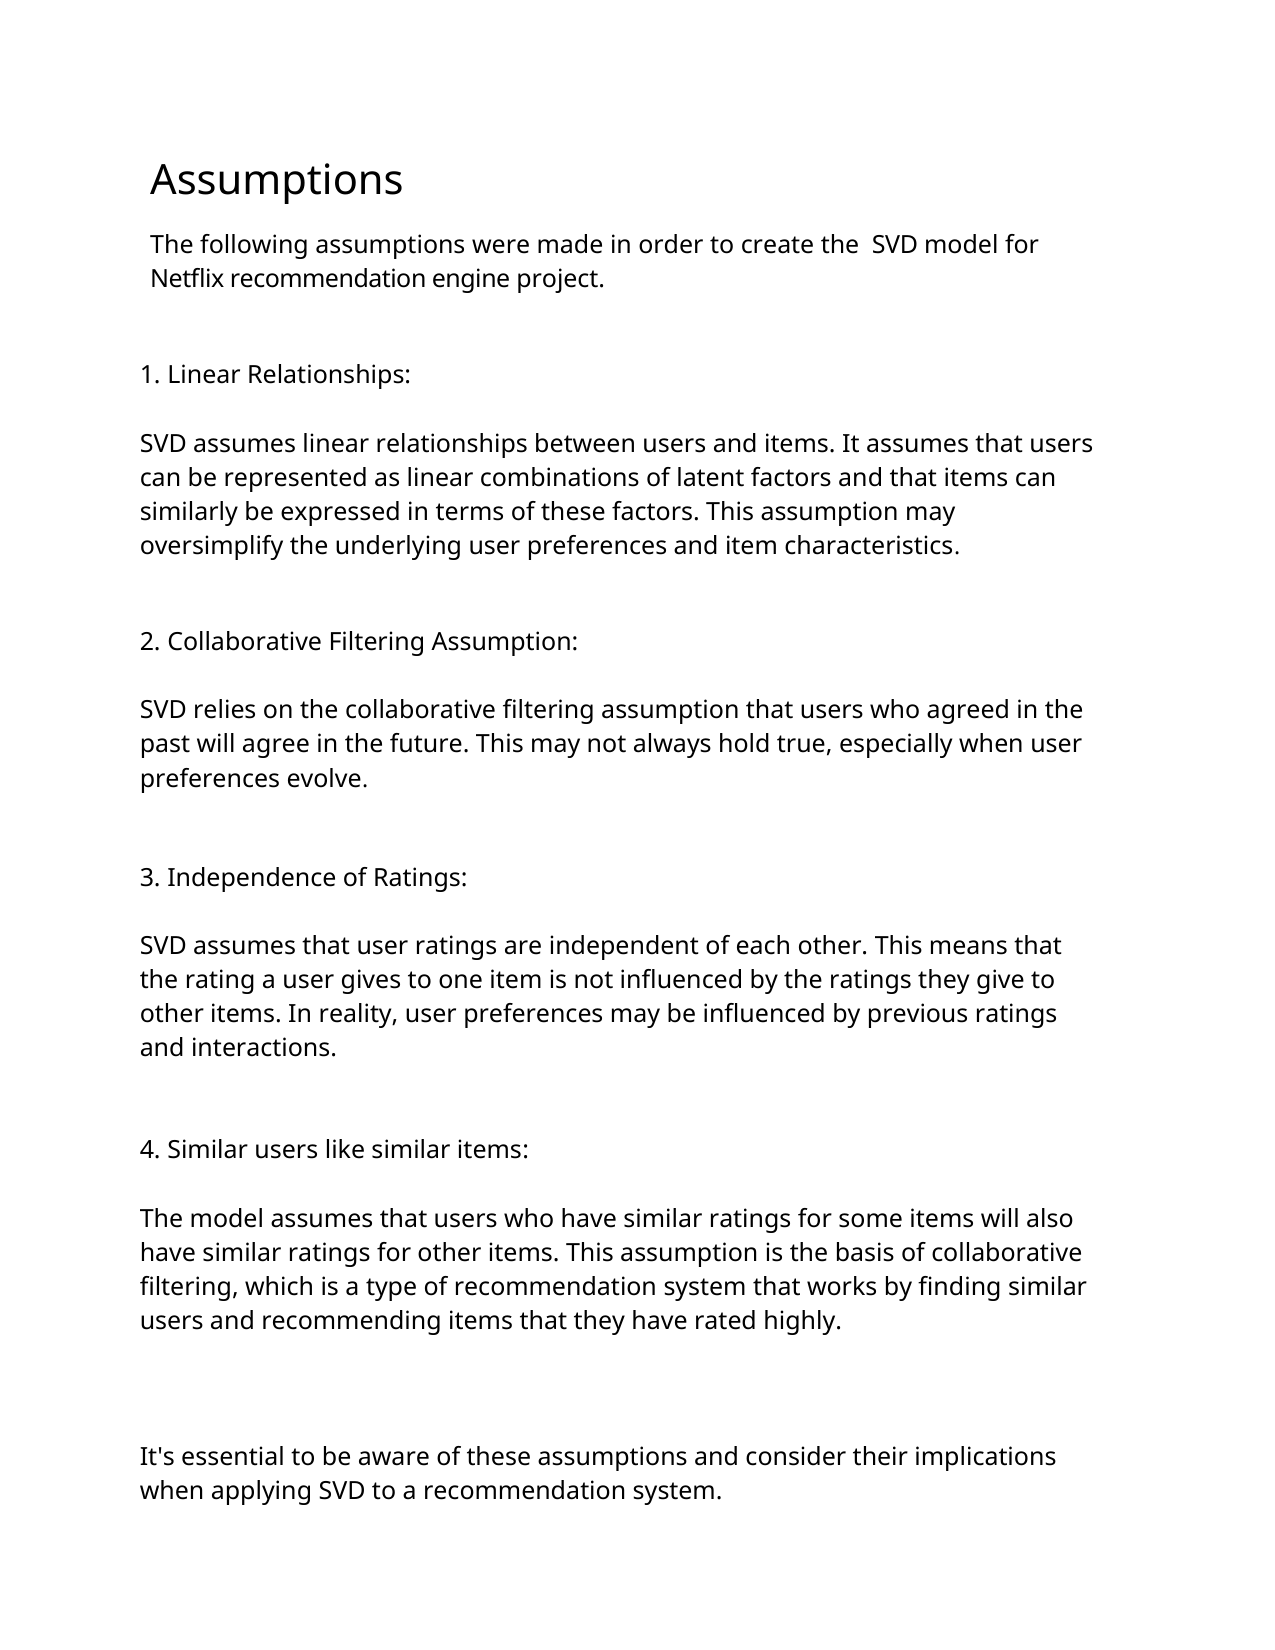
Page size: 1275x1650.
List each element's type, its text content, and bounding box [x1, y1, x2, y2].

list Collaborative Filtering Assumption: [139, 624, 1096, 658]
text SVD assumes that user ratings are independent of each other. This means that the rating a user gives to one item is not influenced by the ratings they give to other items. In reality, user preferences may be influenced by previous ratings and interactions. [139, 928, 1096, 1064]
text The model assumes that users who have similar ratings for some items will also have similar ratings for other items. This assumption is the basis of collaborative filtering, which is a type of recommendation system that works by finding similar users and recommending items that they have rated highly. [139, 1200, 1096, 1336]
text SVD assumes linear relationships between users and items. It assumes that users can be represented as linear combinations of latent factors and that items can similarly be expressed in terms of these factors. This assumption may oversimplify the underlying user preferences and item characteristics. [139, 425, 1096, 561]
list Linear Relationships: [139, 357, 1096, 391]
text The following assumptions were made in order to create the SVD model for Netflix recommendation engine project. [150, 226, 1096, 294]
list Independence of Ratings: [139, 859, 1096, 894]
list Similar users like similar items: [139, 1132, 1096, 1166]
subtitle Assumptions [150, 150, 1096, 207]
text SVD relies on the collaborative filtering assumption that users who agreed in the past will agree in the future. This may not always hold true, especially when user preferences evolve. [139, 692, 1096, 794]
text It's essential to be aware of these assumptions and consider their implications when applying SVD to a recommendation system. [139, 1439, 1096, 1507]
